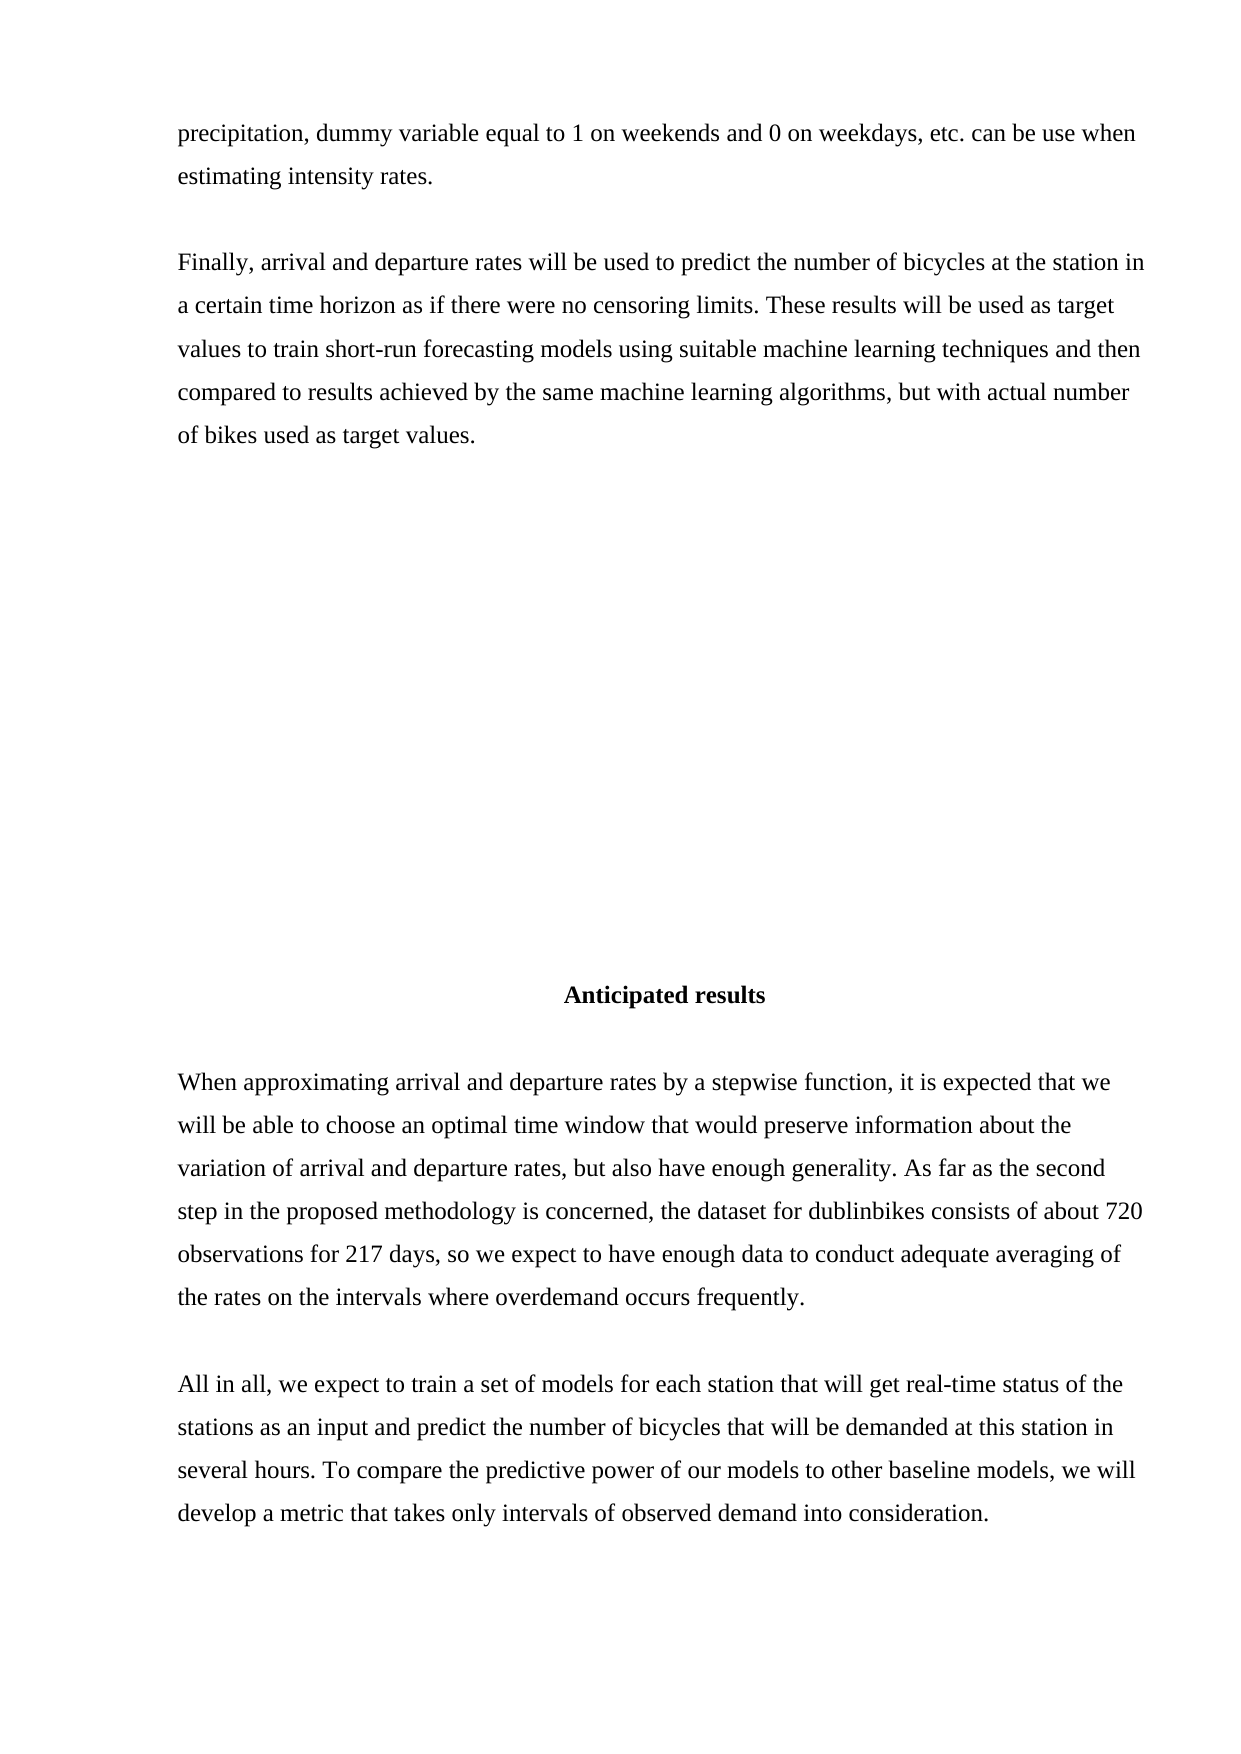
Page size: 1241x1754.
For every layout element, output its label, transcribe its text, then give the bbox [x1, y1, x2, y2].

text Finally, arrival and departure rates will be used to predict the number of bicycles at the station in a certain time horizon as if there were no censoring limits. These results will be used as target values to train short-run forecasting models using suitable machine learning techniques and then compared to results achieved by the same machine learning algorithms, but with actual number of bikes used as target values. [177, 247, 1152, 449]
text All in all, we expect to train a set of models for each station that will get real-time status of the stations as an input and predict the number of bicycles that will be demanded at this station in several hours. To compare the predictive power of our models to other baseline models, we will develop a metric that takes only intervals of observed demand into consideration. [177, 1369, 1152, 1527]
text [177, 118, 1152, 190]
text When approximating arrival and departure rates by a stepwise function, it is expected that we will be able to choose an optimal time window that would preserve information about the variation of arrival and departure rates, but also have enough generality. As far as the second step in the proposed methodology is concerned, the dataset for dublinbikes consists of about 720 observations for 217 days, so we expect to have enough data to conduct adequate averaging of the rates on the intervals where overdemand occurs frequently. [177, 1067, 1152, 1311]
text Anticipated results [177, 981, 1152, 1009]
